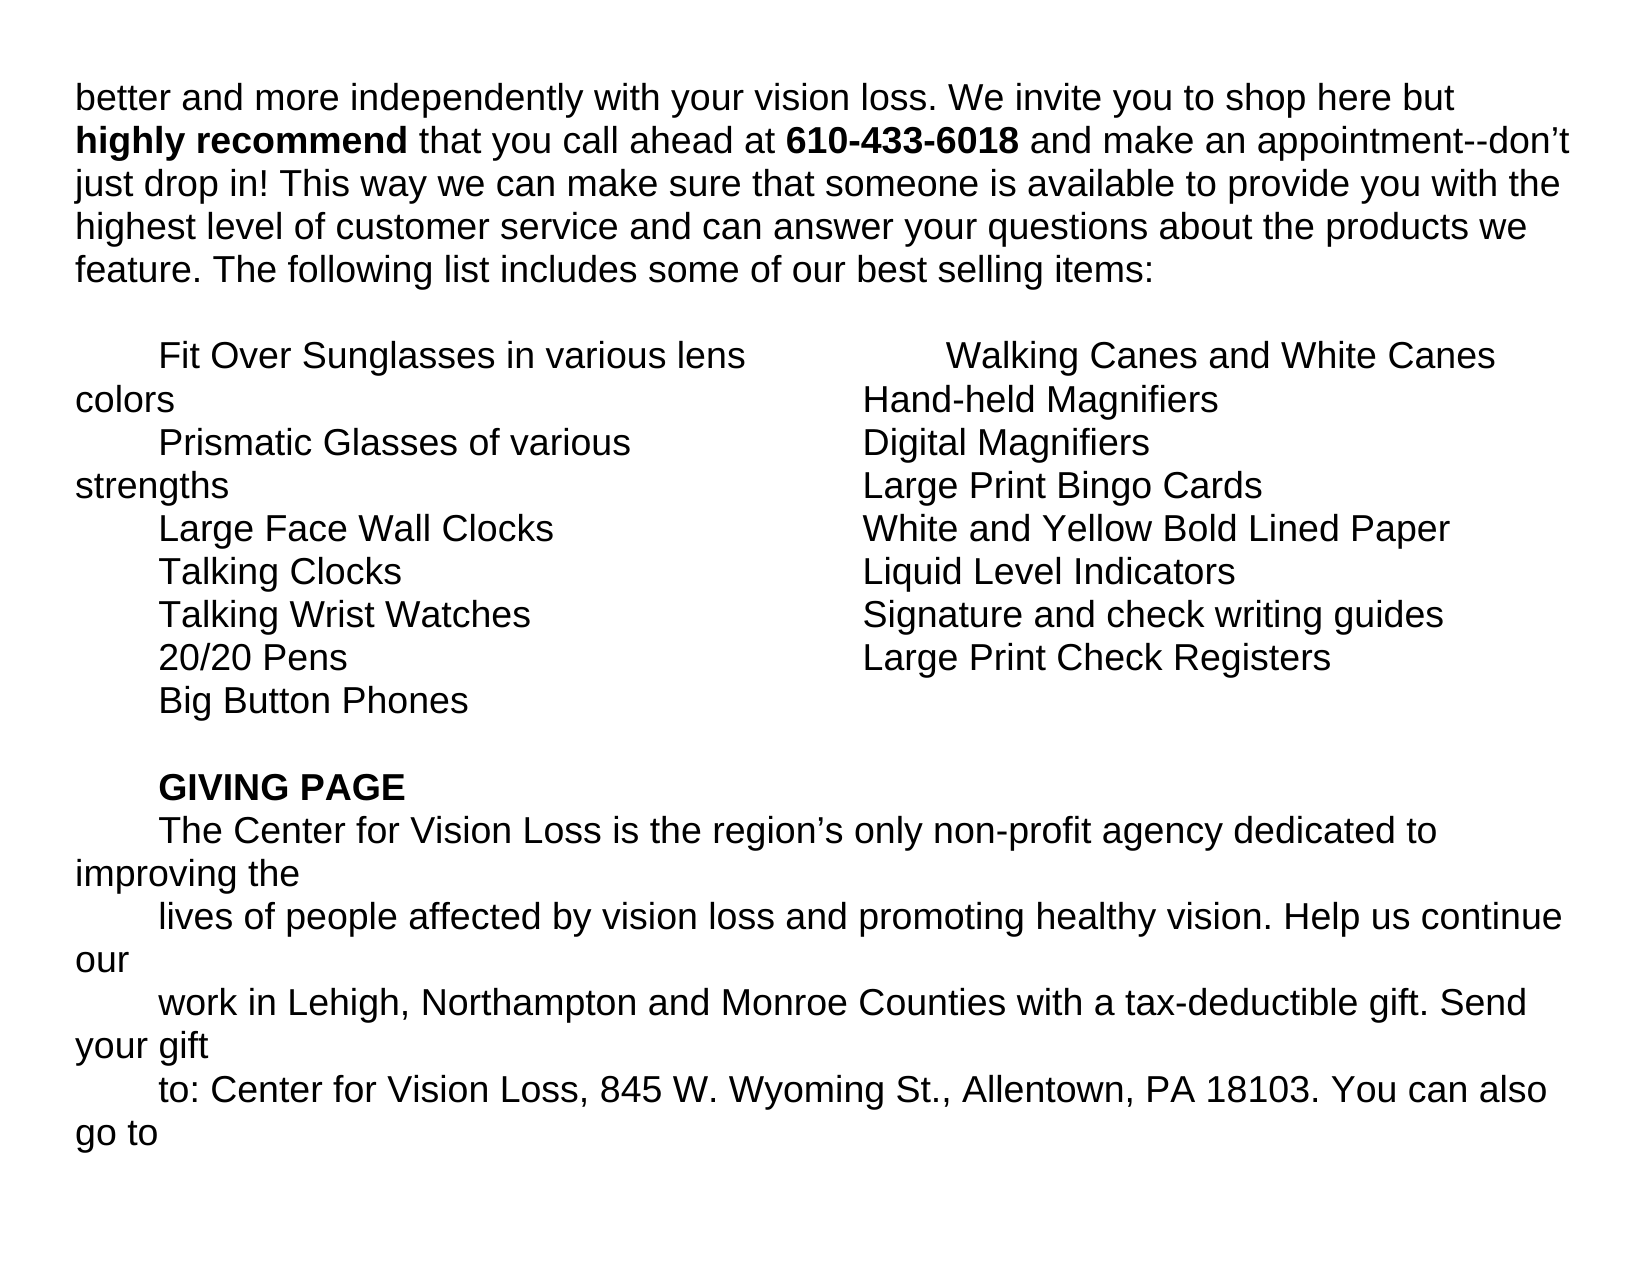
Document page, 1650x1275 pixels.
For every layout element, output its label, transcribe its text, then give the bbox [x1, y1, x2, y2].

text Large Face Wall Clocks [75, 506, 787, 549]
text Prismatic Glasses of various strengths [75, 420, 787, 506]
text Large Print Check Registers [862, 636, 1575, 679]
text lives of people affected by vision loss and promoting healthy vision. Help us continue our [75, 894, 1575, 981]
text Fit Over Sunglasses in various lens colors [75, 334, 787, 420]
text White and Yellow Bold Lined Paper [862, 506, 1575, 549]
text Hand-held Magnifiers [862, 377, 1575, 420]
text GIVING PAGE [75, 765, 1575, 808]
text Liquid Level Indicators [862, 549, 1575, 592]
text 20/20 Pens [75, 636, 787, 679]
text Talking Clocks [75, 549, 787, 592]
text Large Print Bingo Cards [862, 463, 1575, 506]
text Talking Wrist Watches [75, 592, 787, 636]
text Big Button Phones [75, 679, 787, 722]
text Walking Canes and White Canes [862, 334, 1575, 377]
text to: Center for Vision Loss, 845 W. Wyoming St., Allentown, PA 18103. You can also go to [75, 1067, 1575, 1153]
text Digital Magnifiers [862, 420, 1575, 463]
text Signature and check writing guides [862, 592, 1575, 636]
text work in Lehigh, Northampton and Monroe Counties with a tax-deductible gift. Send your gift [75, 981, 1575, 1067]
text The Center for Vision Loss is the region’s only non-profit agency dedicated to improving the [75, 808, 1575, 894]
text better and more independently with your vision loss. We invite you to shop here but highly recommend that you call ahead at 610-433-6018 and make an appointment--don’t just drop in! This way we can make sure that someone is available to provide you with the highest level of customer service and can answer your questions about the products we feature. The following list includes some of our best selling items: [75, 75, 1575, 291]
